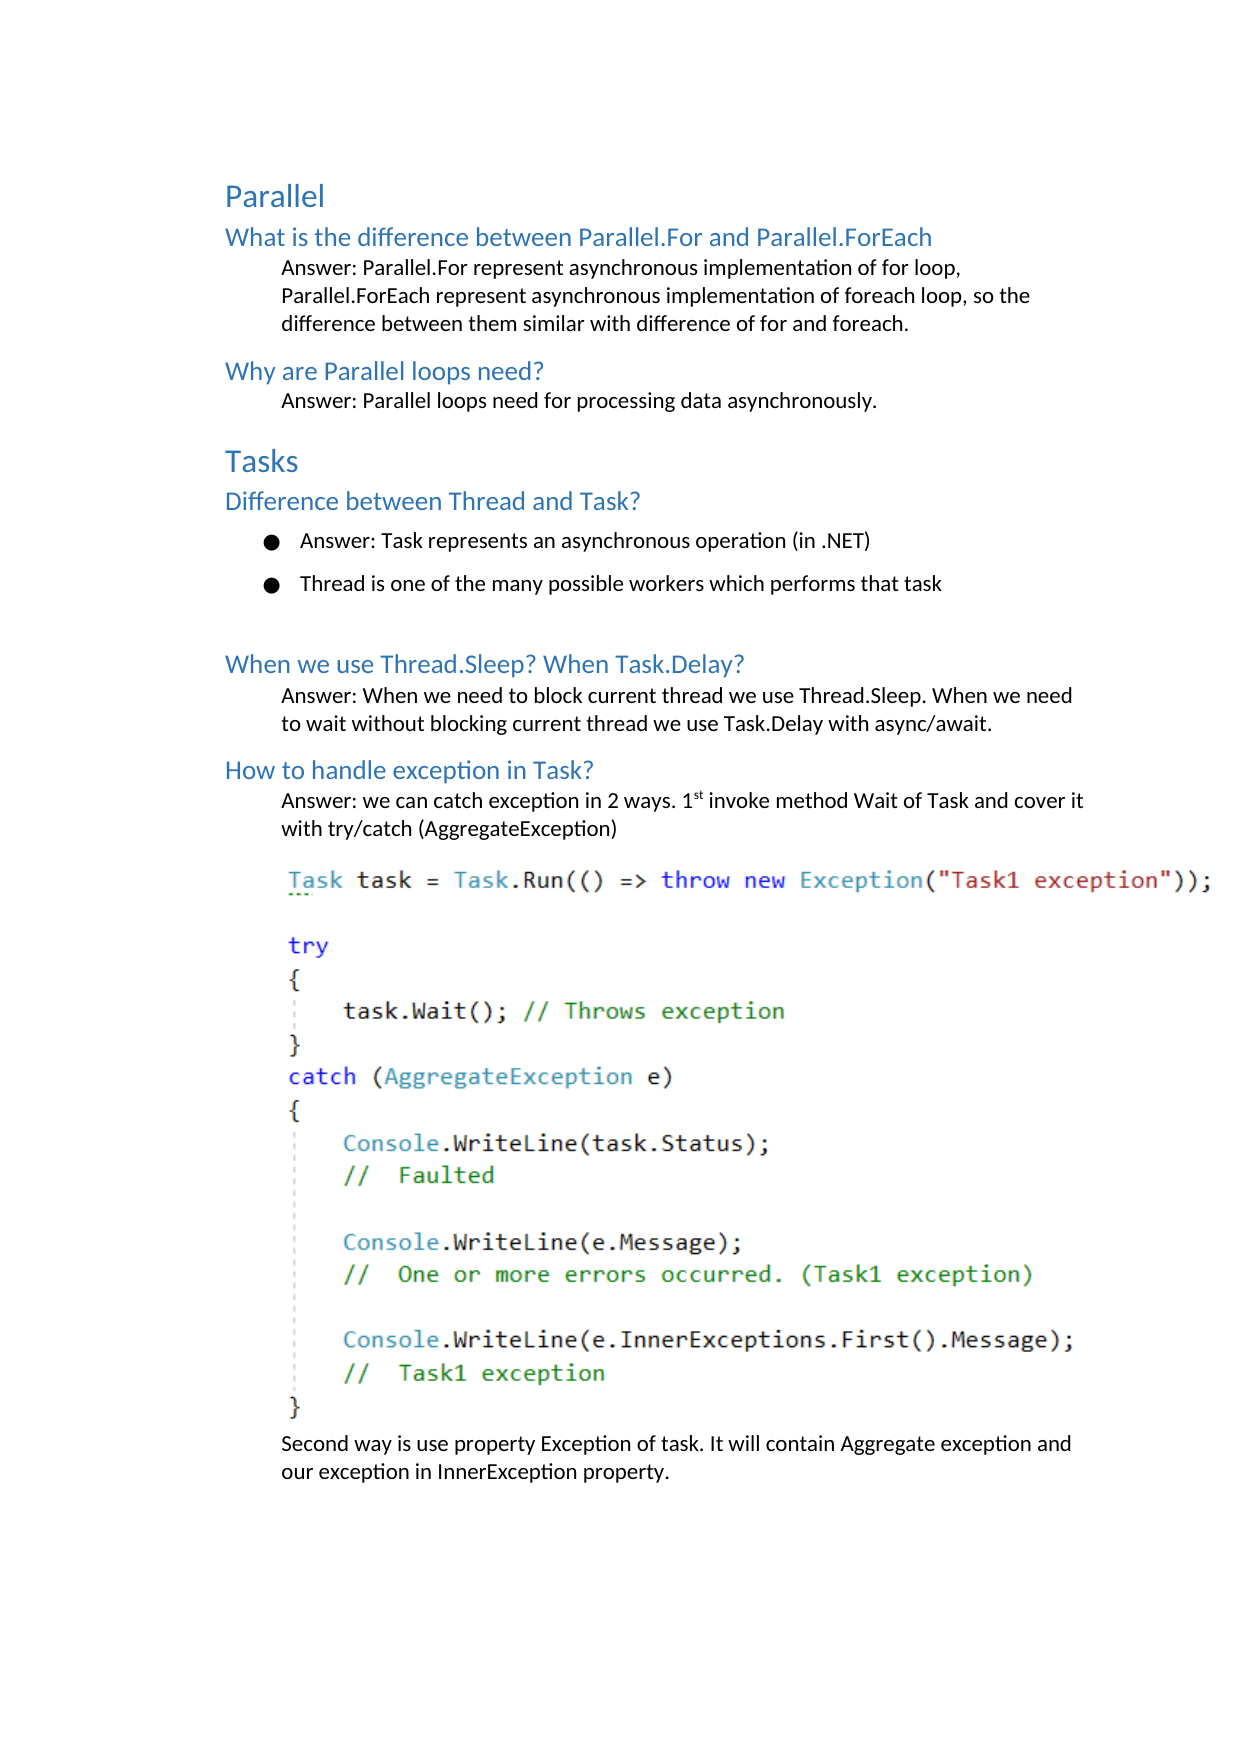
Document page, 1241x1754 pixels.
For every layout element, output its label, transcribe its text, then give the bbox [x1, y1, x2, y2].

text Second way is use property Exception of task. It will contain Aggregate exception and our exception in InnerException property. [281, 1429, 1090, 1485]
text When we use Thread.Sleep? When Task.Delay? [225, 648, 1090, 681]
text Tasks [225, 440, 1090, 480]
list Answer: Task represents an asynchronous operation (in .NET) [262, 518, 1090, 560]
text Why are Parallel loops need? [225, 354, 1090, 387]
text Parallel [225, 175, 1090, 216]
text What is the difference between Parallel.For and Parallel.ForEach [225, 220, 1090, 253]
text Difference between Thread and Task? [225, 484, 1090, 518]
picture [281, 859, 1222, 1429]
list Thread is one of the many possible workers which performs that task [262, 560, 1090, 603]
text Answer: we can catch exception in 2 ways. 1st invoke method Wait of Task and cover it with try/catch (AggregateException) [281, 786, 1090, 842]
text How to handle exception in Task? [225, 753, 1090, 786]
text Answer: Parallel.For represent asynchronous implementation of for loop, Parallel.ForEach represent asynchronous implementation of foreach loop, so the difference between them similar with difference of for and foreach. [281, 253, 1090, 337]
text Answer: Parallel loops need for processing data asynchronously. [281, 387, 1090, 415]
text Answer: When we need to block current thread we use Thread.Sleep. When we need to wait without blocking current thread we use Task.Delay with async/await. [281, 681, 1090, 737]
